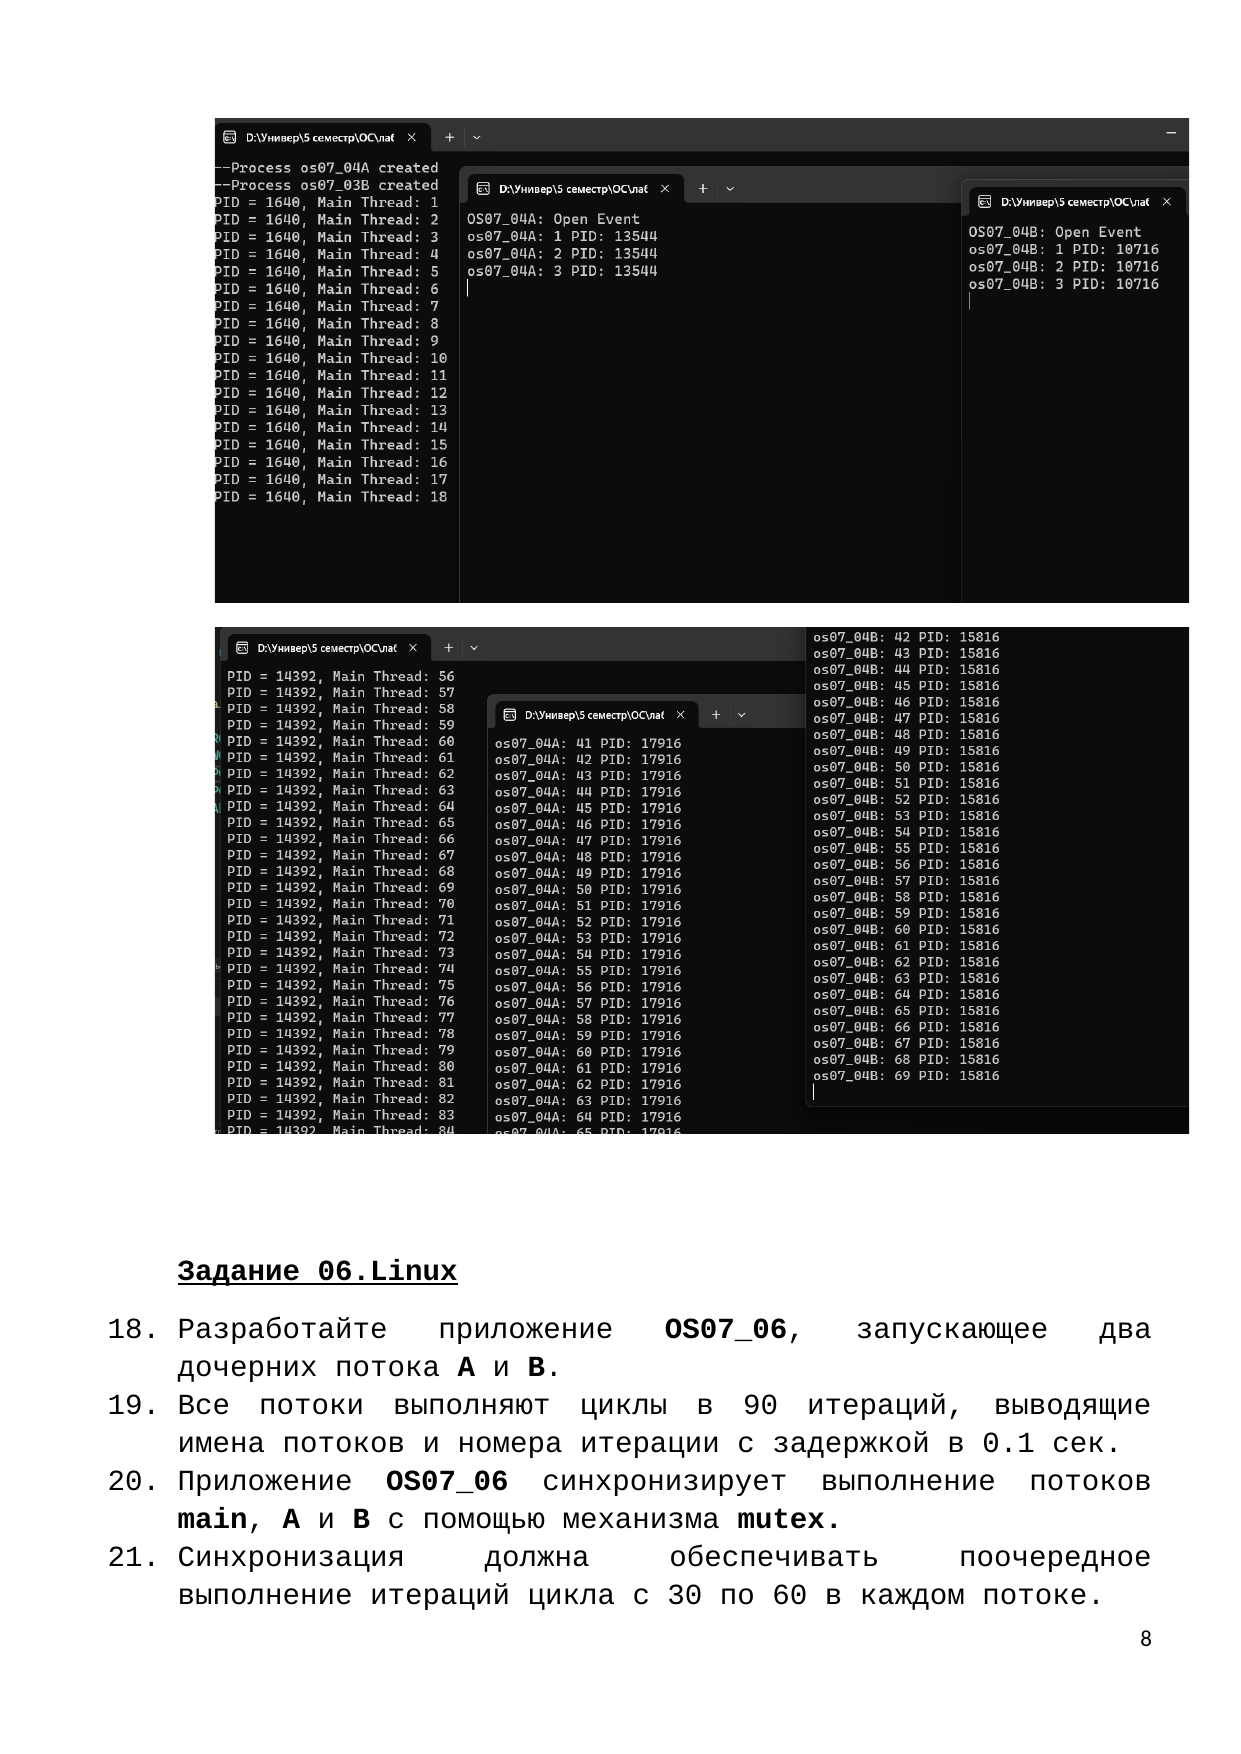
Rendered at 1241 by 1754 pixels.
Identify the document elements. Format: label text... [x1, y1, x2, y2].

picture [214, 118, 1190, 603]
text Задание 06.Linux [177, 1256, 1152, 1289]
list Разработайте приложение OS07_06, запускающее два дочерних потока A и B. [177, 1314, 1152, 1385]
picture [214, 627, 1190, 1134]
list Все потоки выполняют циклы в 90 итераций, выводящие имена потоков и номера итерации с задержкой в 0.1 сек. [177, 1390, 1152, 1461]
list Синхронизация должна обеспечивать поочередное выполнение итераций цикла с 30 по 60 в каждом потоке. [177, 1542, 1152, 1613]
list Приложение OS07_06 синхронизирует выполнение потоков main, A и B с помощью механизма mutex. [177, 1466, 1152, 1537]
